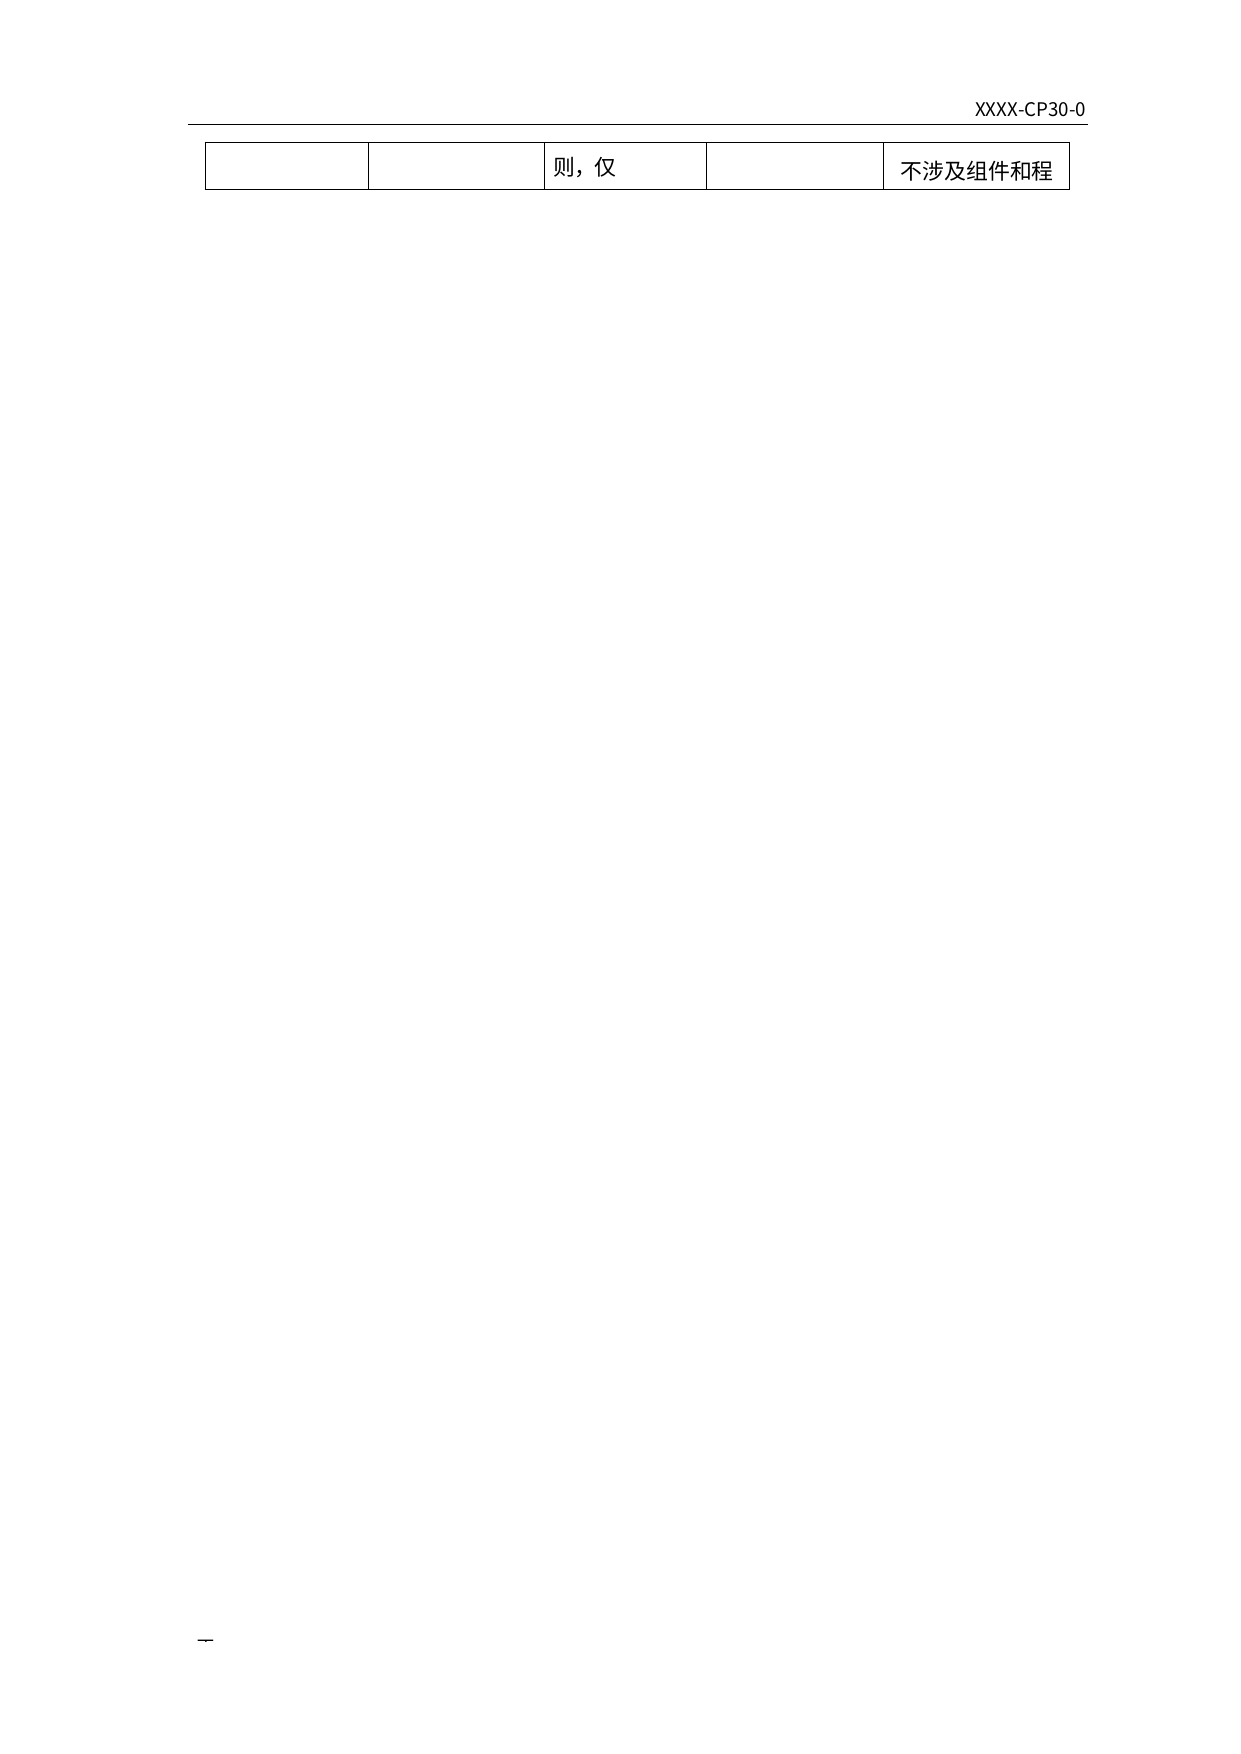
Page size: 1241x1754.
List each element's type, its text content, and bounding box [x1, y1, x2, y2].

table_cell a）应遵循最小安装的原则，仅 [545, 143, 706, 189]
table_cell 出口防火墙 [707, 143, 883, 189]
table_cell 经检查，安全设备不涉及组件和程 [884, 143, 1069, 189]
